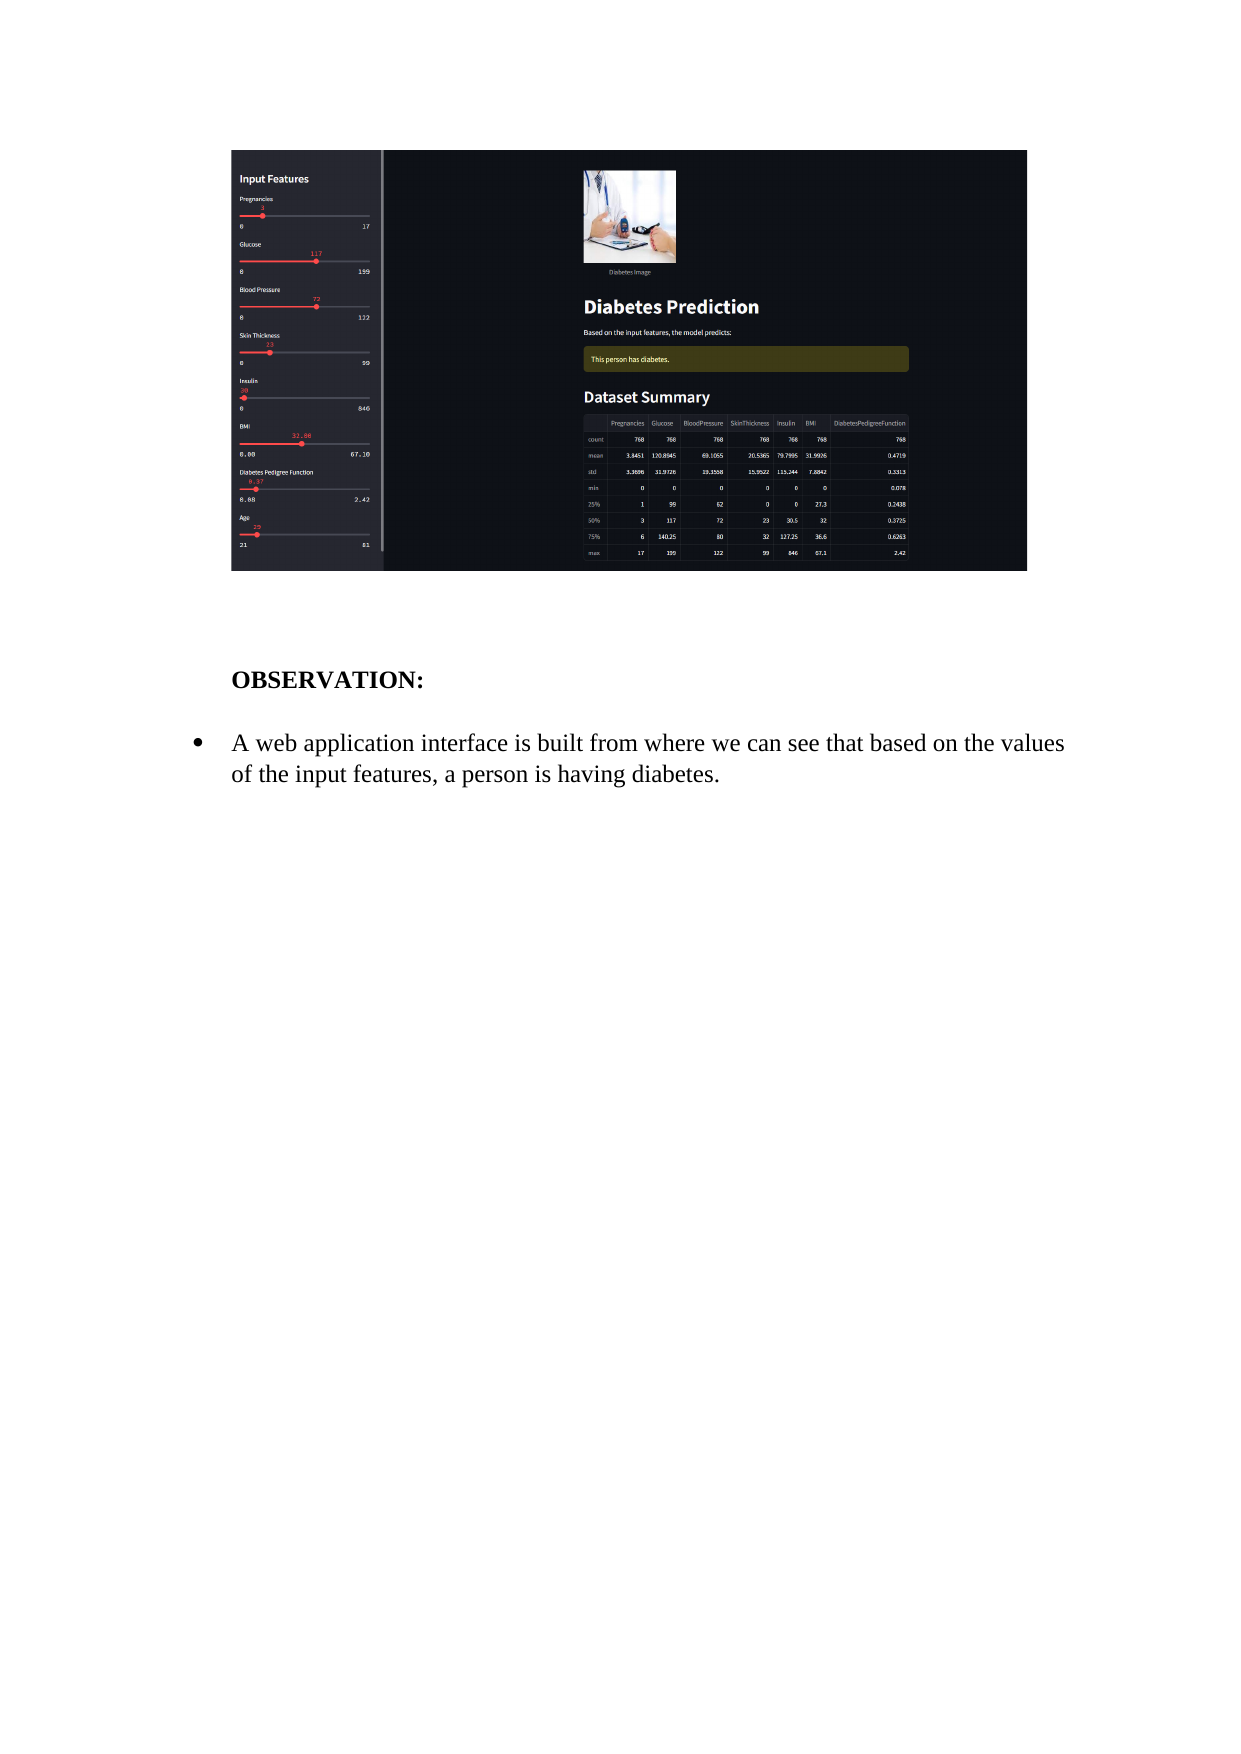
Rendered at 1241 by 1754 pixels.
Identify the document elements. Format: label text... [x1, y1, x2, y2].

list OBSERVATION: [231, 666, 1090, 694]
picture [231, 150, 1028, 571]
list A web application interface is built from where we can see that based on the values of the input features, a person is having diabetes. [194, 728, 1090, 787]
